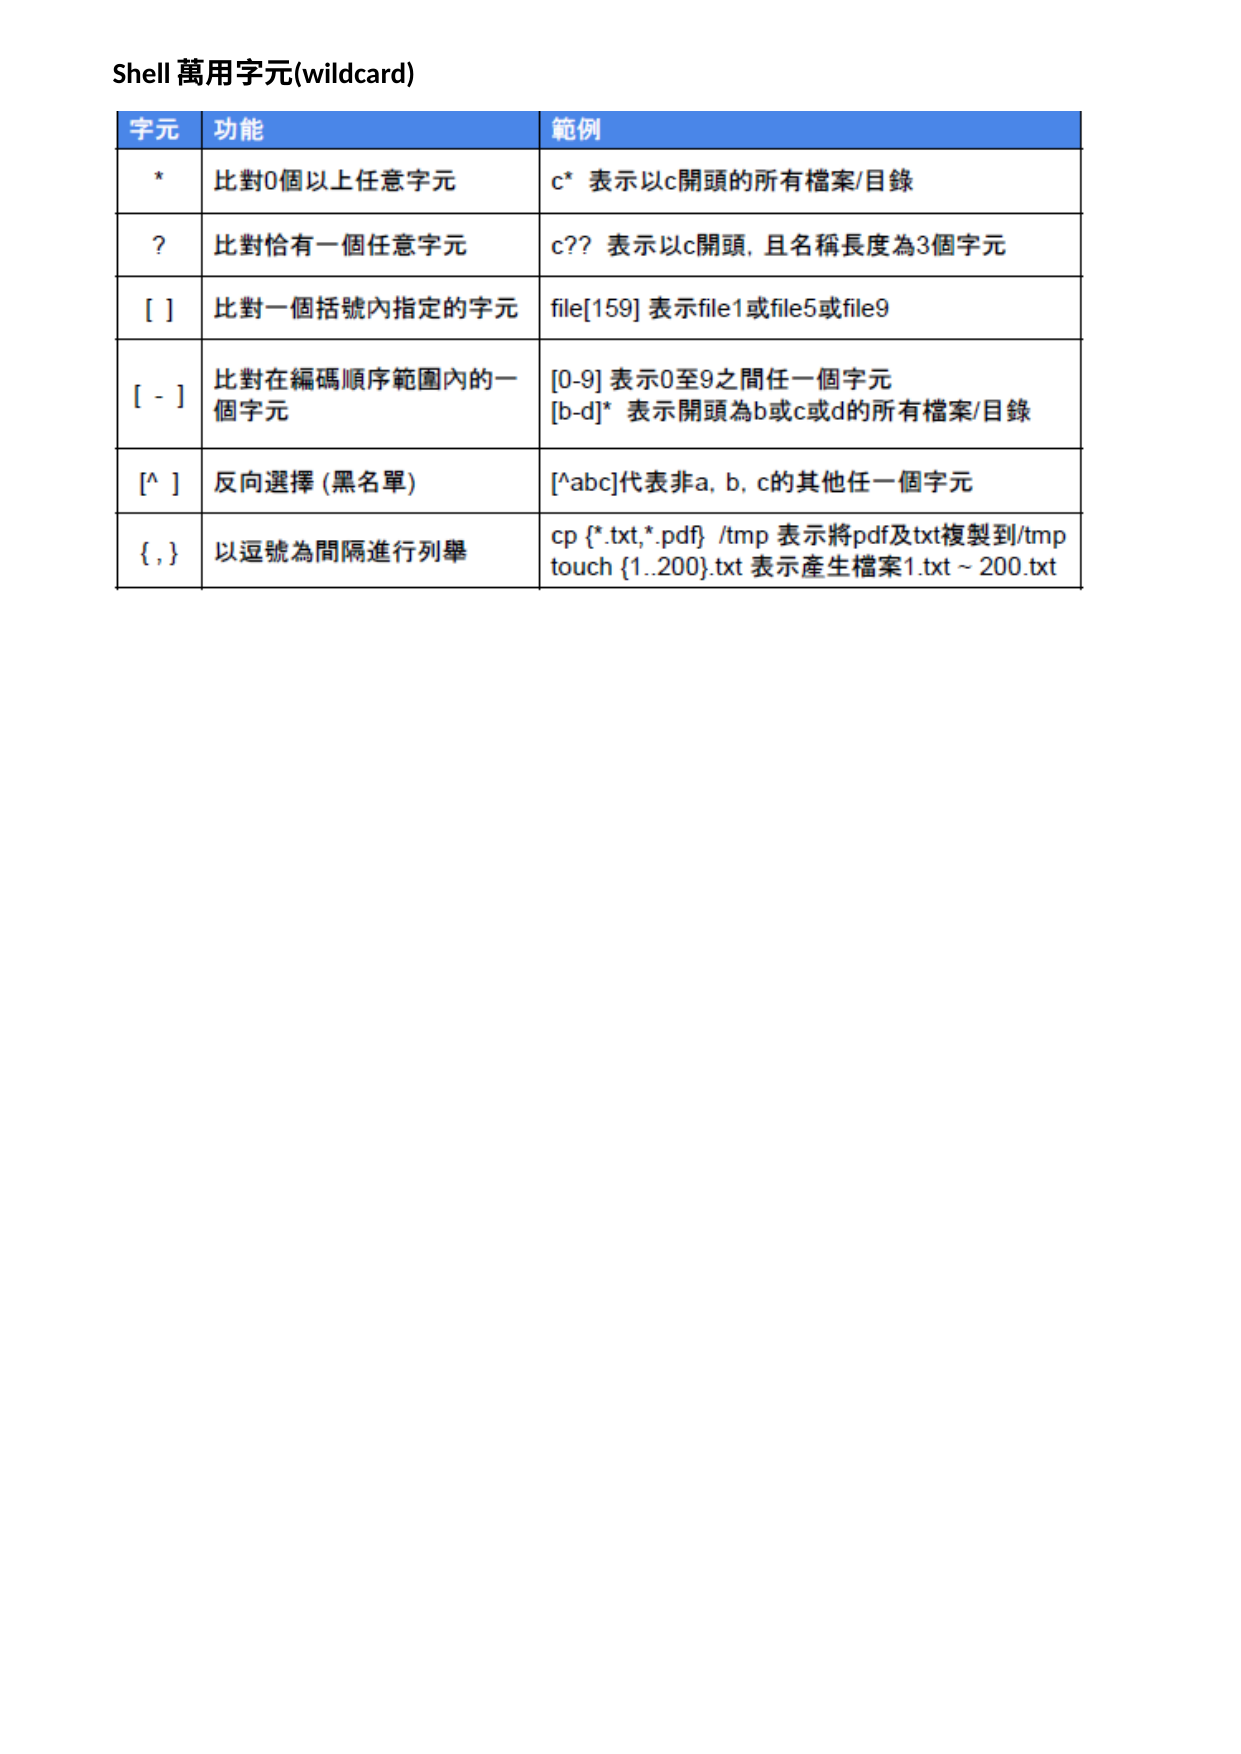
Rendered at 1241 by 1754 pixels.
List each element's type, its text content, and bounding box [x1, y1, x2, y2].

text Shell萬用字元(wildcard) [112, 33, 1128, 108]
picture [112, 111, 1087, 592]
